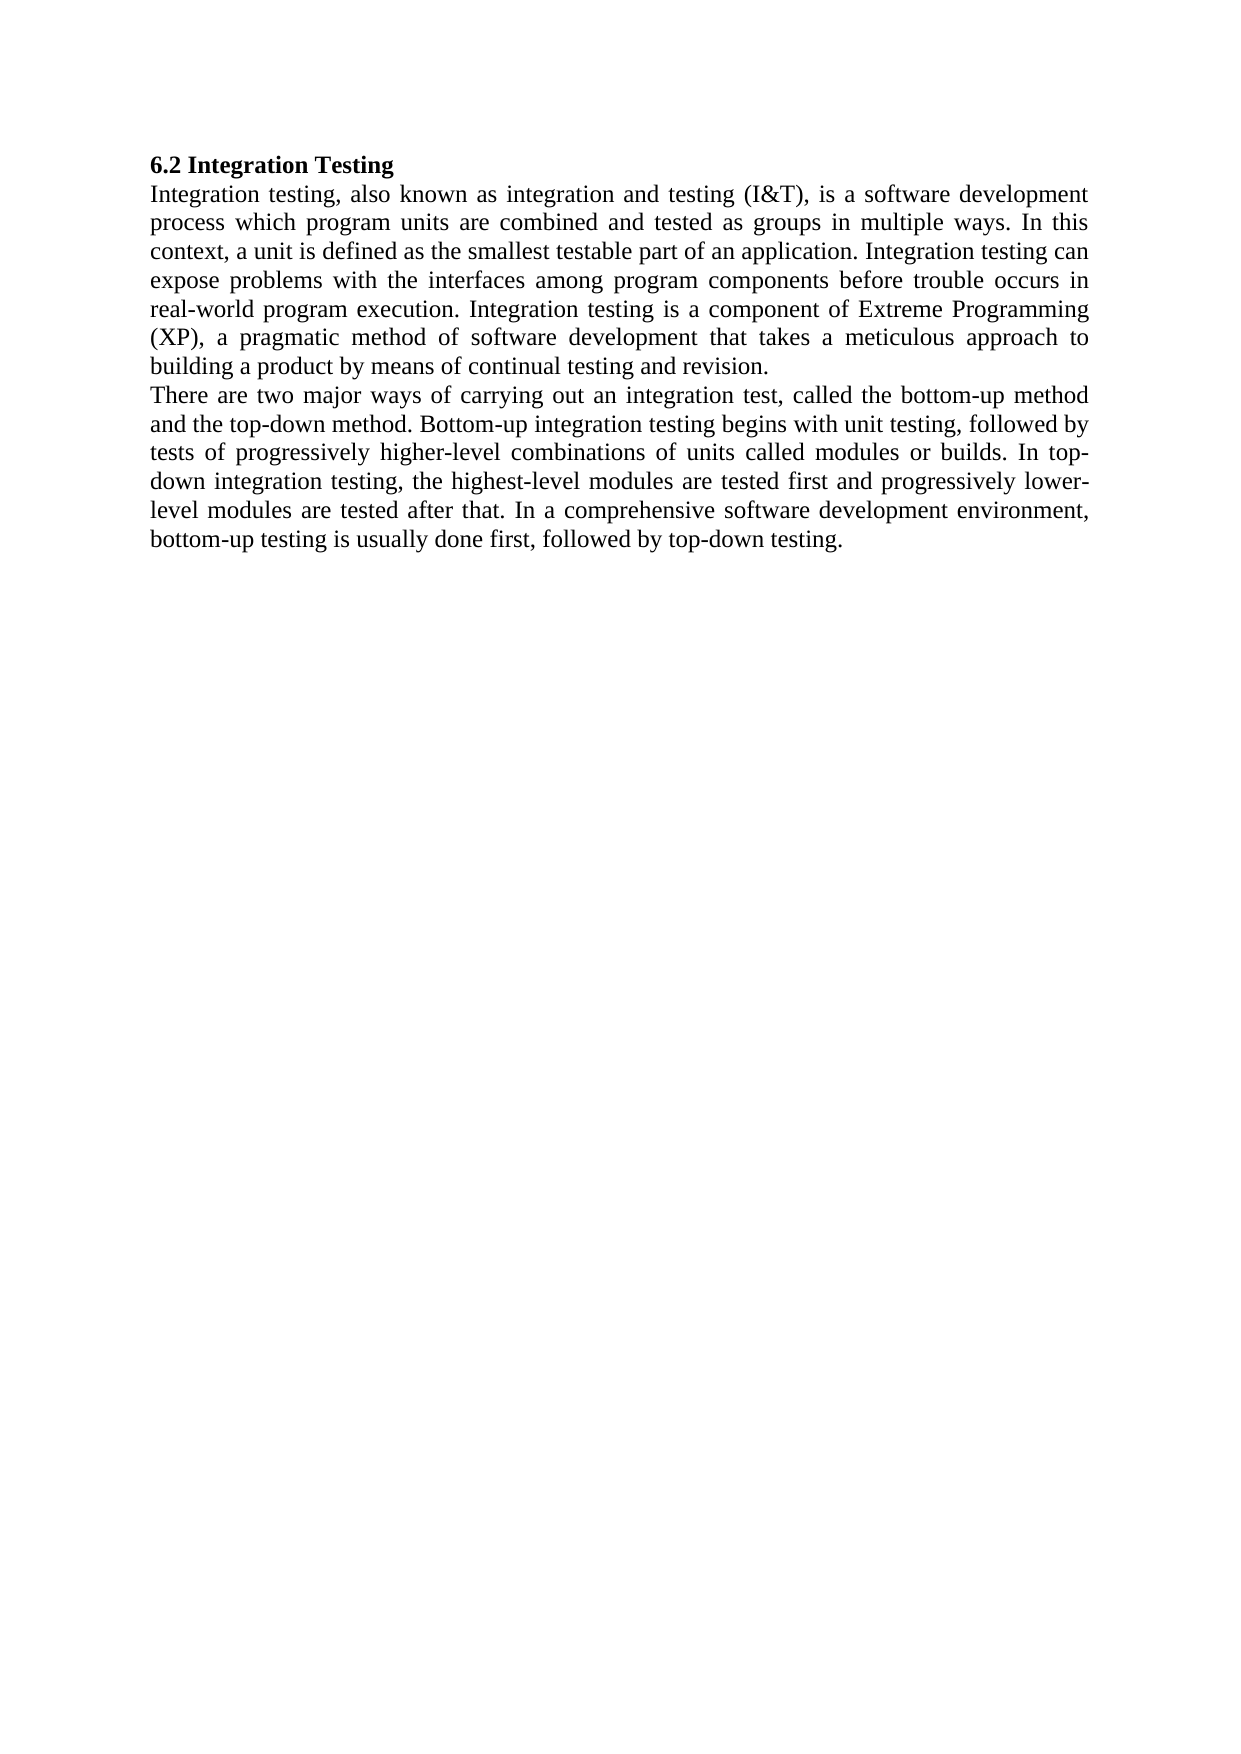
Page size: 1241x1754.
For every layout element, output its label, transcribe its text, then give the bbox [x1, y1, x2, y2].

text There are two major ways of carrying out an integration test, called the bottom-up method and the top-down method. Bottom-up integration testing begins with unit testing, followed by tests of progressively higher-level combinations of units called modules or builds. In top-down integration testing, the highest-level modules are tested first and progressively lower-level modules are tested after that. In a comprehensive software development environment, bottom-up testing is usually done first, followed by top-down testing. [150, 380, 1090, 552]
text 6.2 Integration Testing [150, 150, 1090, 179]
text Integration testing, also known as integration and testing (I&T), is a software development process which program units are combined and tested as groups in multiple ways. In this context, a unit is defined as the smallest testable part of an application. Integration testing can expose problems with the interfaces among program components before trouble occurs in real-world program execution. Integration testing is a component of Extreme Programming (XP), a pragmatic method of software development that takes a meticulous approach to building a product by means of continual testing and revision. [150, 179, 1090, 380]
